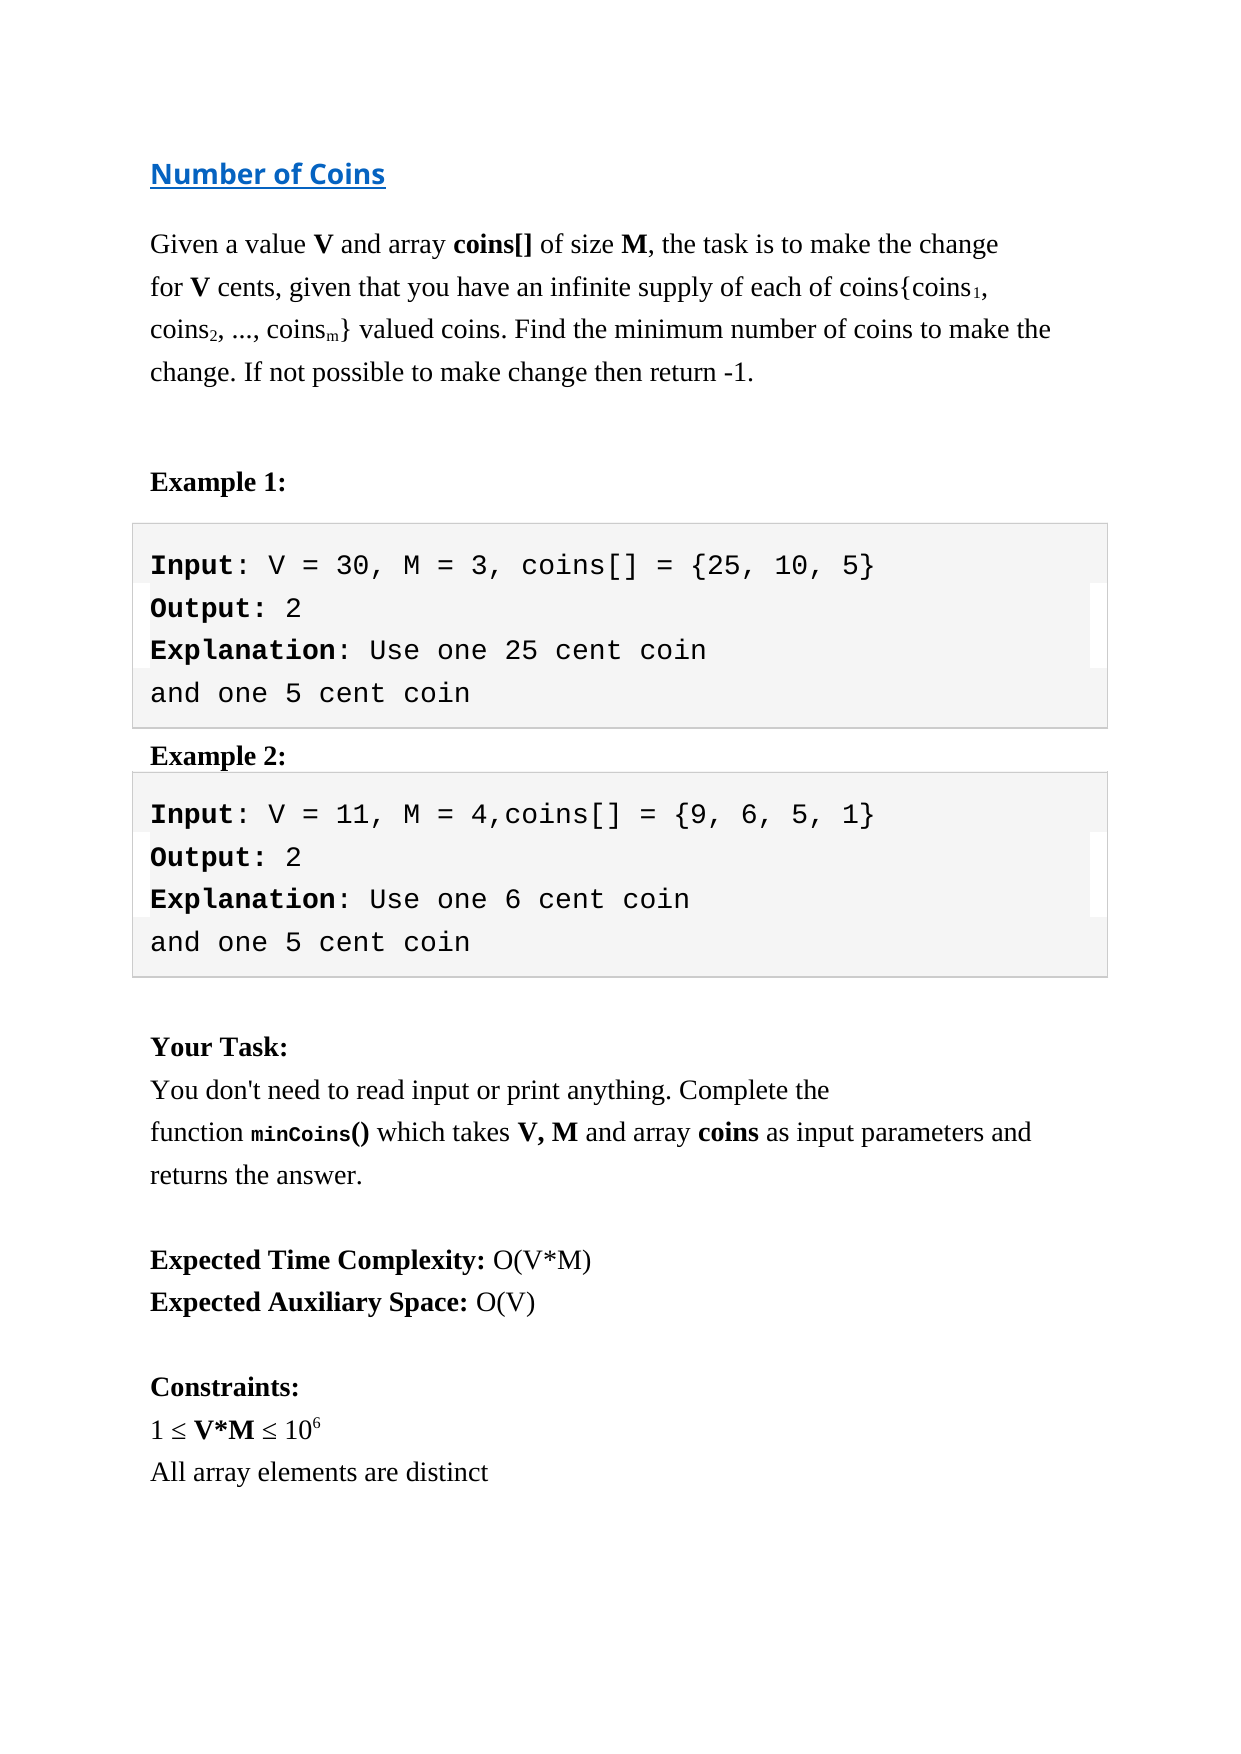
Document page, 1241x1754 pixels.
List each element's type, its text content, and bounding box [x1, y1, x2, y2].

text and one 5 cent coin [133, 650, 1107, 727]
text and one 5 cent coin [133, 899, 1107, 976]
text Given a value V and array coins[] of size M, the task is to make the change for V cents, given that you have an infinite supply of each of coins{coins1, coins2, ..., coinsm} valued coins. Find the minimum number of coins to make the change. If not possible to make change then return -1. [150, 217, 1090, 387]
text Example 2: [150, 729, 1090, 771]
text Output: 2 [150, 583, 1090, 626]
text Output: 2 [150, 832, 1090, 875]
text Number of Coins [150, 150, 1090, 192]
text Your Task: You don't need to read input or print anything. Complete the function minCoins() which takes V, M and array coins as input parameters and returns the answer. Expected Time Complexity: O(V*M) Expected Auxiliary Space: O(V) Constraints: 1 ≤ V*M ≤ 106 All array elements are distinct [150, 978, 1090, 1488]
text Input: V = 11, M = 4,coins[] = {9, 6, 5, 1} [133, 773, 1107, 832]
text Example 1: [150, 412, 1090, 497]
text Explanation: Use one 25 cent coin [150, 626, 1090, 650]
text Input: V = 30, M = 3, coins[] = {25, 10, 5} [133, 524, 1107, 583]
text Explanation: Use one 6 cent coin [150, 875, 1090, 899]
